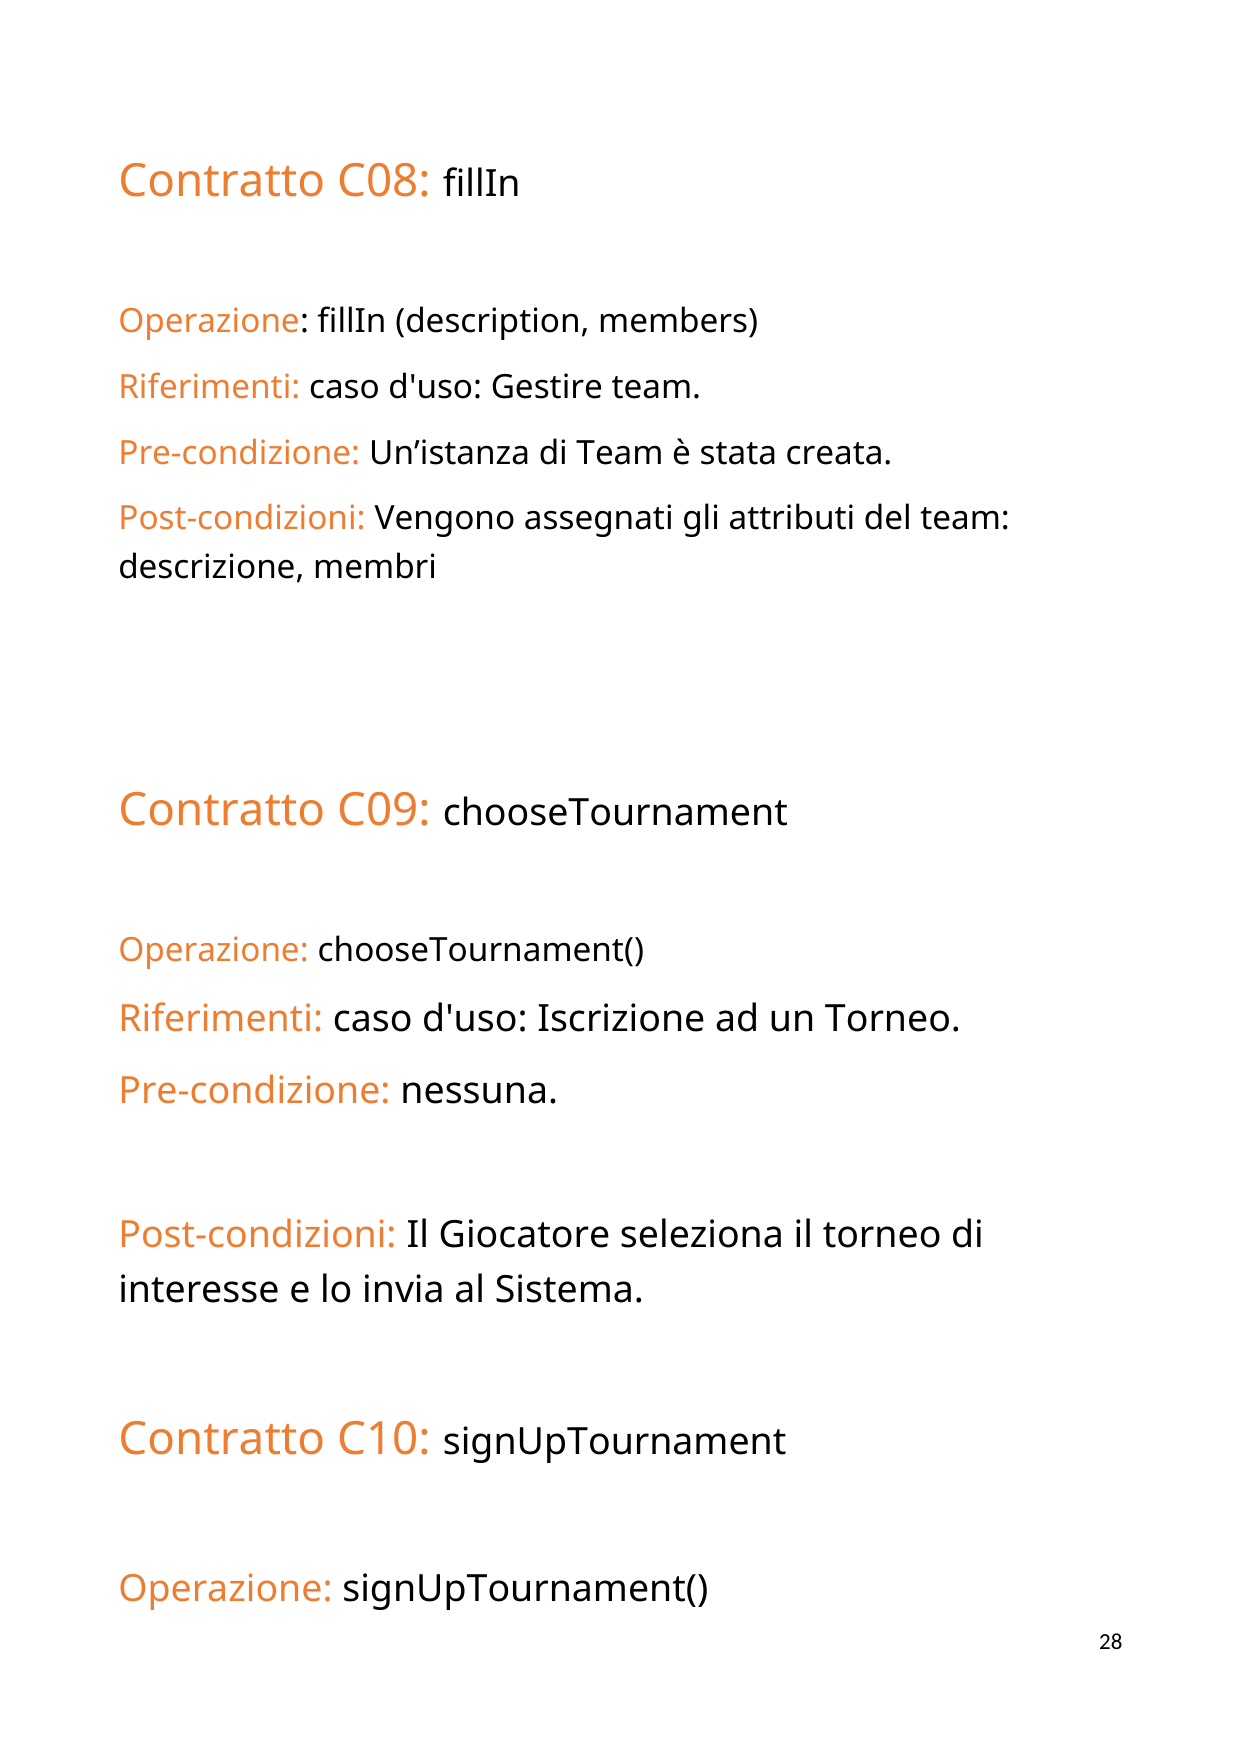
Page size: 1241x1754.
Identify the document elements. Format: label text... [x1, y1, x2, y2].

text Post-condizioni: Vengono assegnati gli attributi del team: descrizione, membri [118, 494, 1122, 588]
text Riferimenti: caso d'uso: Iscrizione ad un Torneo. [118, 992, 1122, 1043]
text Operazione: chooseTournament() [118, 926, 1122, 972]
text Post-condizioni: Il Giocatore seleziona il torneo di interesse e lo invia al Sistema. [118, 1207, 1122, 1313]
text Contratto C08: fillIn [118, 148, 1122, 210]
text Operazione: signUpTournament() [118, 1561, 1122, 1612]
text Operazione: fillIn (description, members) [118, 297, 1122, 343]
text Contratto C10: signUpTournament [118, 1406, 1122, 1468]
text Pre-condizione: Un’istanza di Team è stata creata. [118, 428, 1122, 474]
text Riferimenti: caso d'uso: Gestire team. [118, 363, 1122, 408]
text Contratto C09: chooseTournament [118, 777, 1122, 839]
text Pre-condizione: nessuna. [118, 1063, 1122, 1114]
